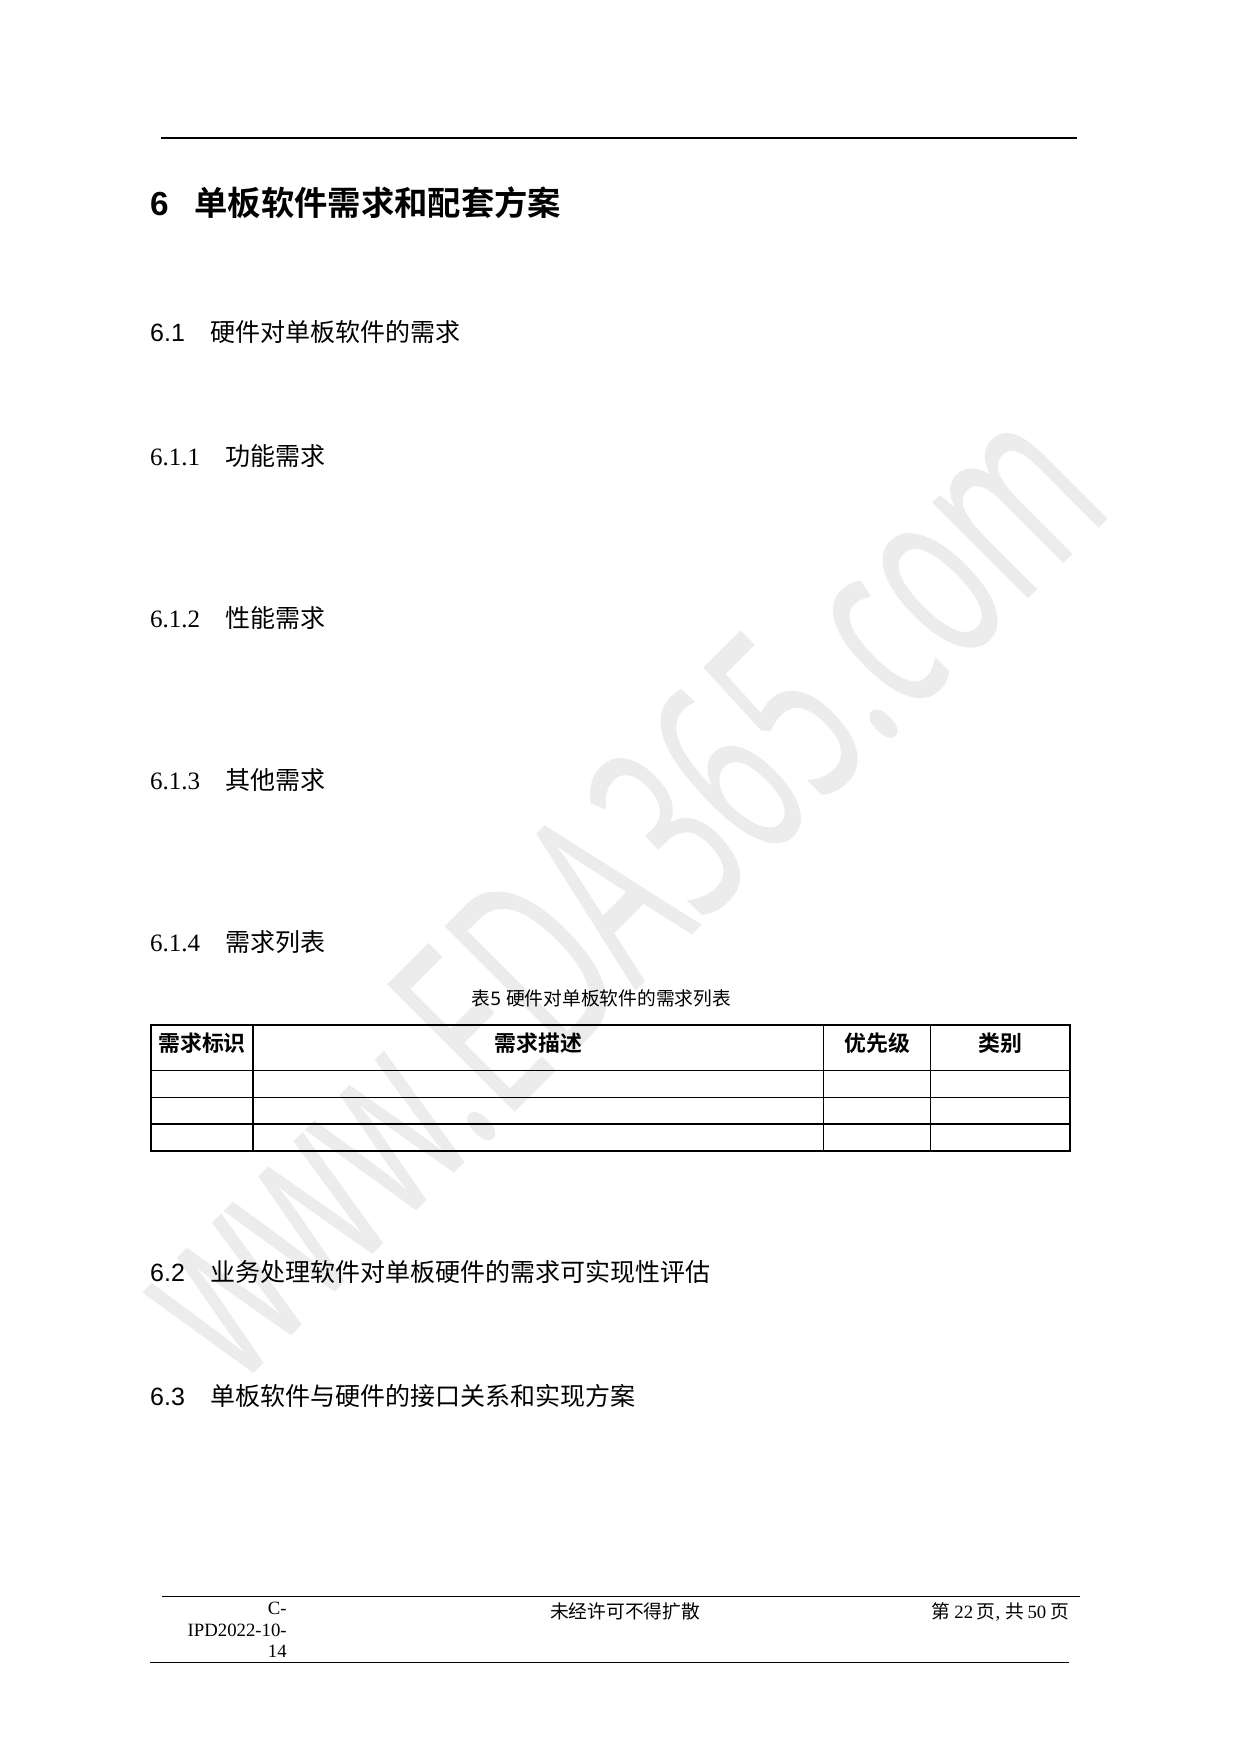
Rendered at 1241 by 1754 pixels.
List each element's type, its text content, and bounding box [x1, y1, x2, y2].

table_cell [152, 1098, 252, 1123]
table_header 需求标识 [152, 1026, 252, 1070]
table_cell [152, 1071, 252, 1097]
table_cell [254, 1071, 823, 1097]
table_cell [931, 1125, 1069, 1150]
table_cell [824, 1071, 930, 1097]
table_cell [931, 1071, 1069, 1097]
subtitle 硬件对单板软件的需求 [150, 312, 1069, 349]
subtitle 业务处理软件对单板硬件的需求可实现性评估 [150, 1252, 1069, 1288]
subtitle 性能需求 [150, 598, 1069, 634]
subtitle 功能需求 [150, 436, 1069, 473]
subtitle 其他需求 [150, 760, 1069, 796]
text 硬件对单板软件的需求列表 [150, 983, 1069, 1011]
table_header 优先级 [824, 1026, 930, 1070]
table_cell [152, 1125, 252, 1150]
table_cell [824, 1125, 930, 1150]
table_header 需求描述 [254, 1026, 823, 1070]
subtitle 需求列表 [150, 922, 1069, 958]
subtitle 单板软件需求和配套方案 [150, 176, 1069, 224]
table_header 类别 [931, 1026, 1069, 1070]
table_cell [931, 1098, 1069, 1123]
table_cell [824, 1098, 930, 1123]
table_cell [254, 1098, 823, 1123]
table_cell [254, 1125, 823, 1150]
subtitle 单板软件与硬件的接口关系和实现方案 [150, 1376, 1069, 1413]
